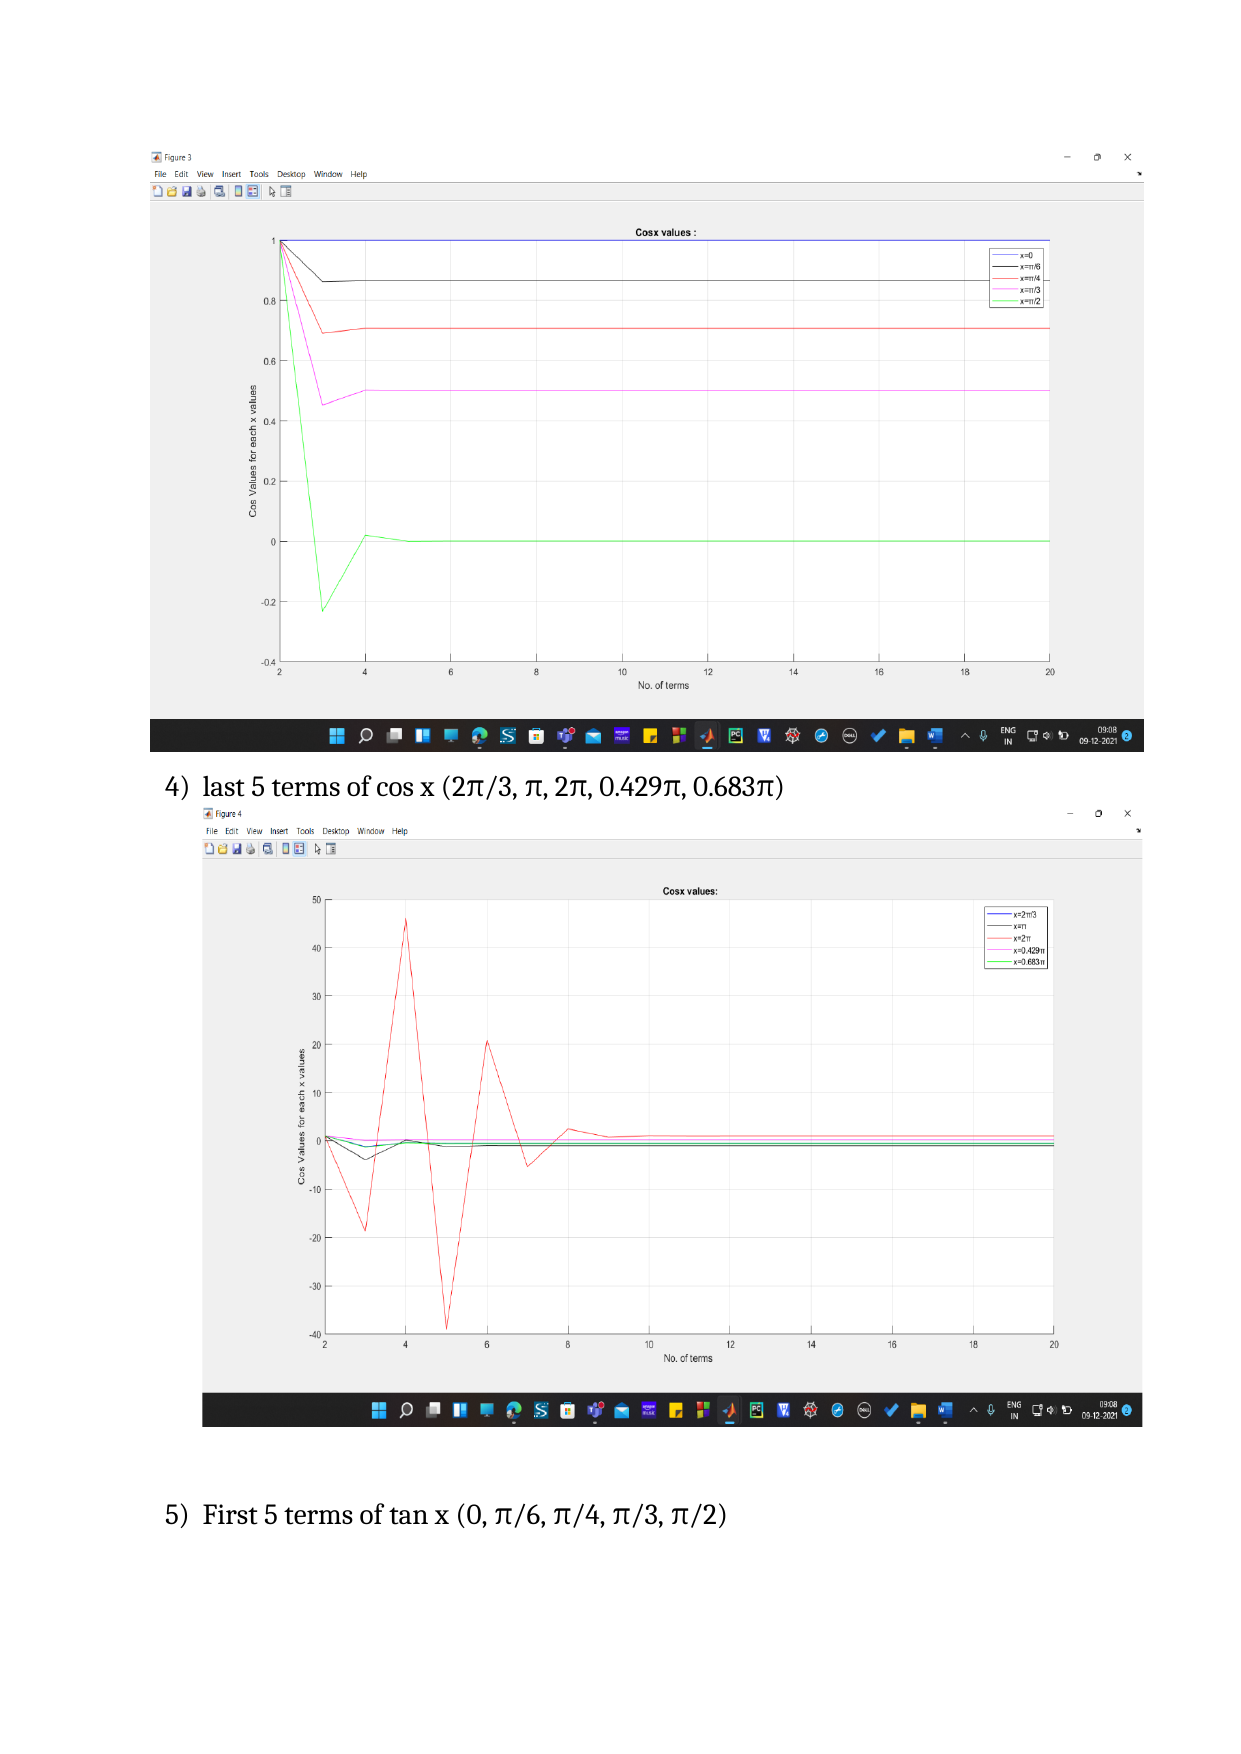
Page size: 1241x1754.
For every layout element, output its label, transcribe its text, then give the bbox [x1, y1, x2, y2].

picture [150, 150, 1144, 752]
picture [202, 805, 1143, 1427]
list First 5 terms of tan x (0, π/6, π/4, π/3, π/2) [165, 1498, 1090, 1532]
